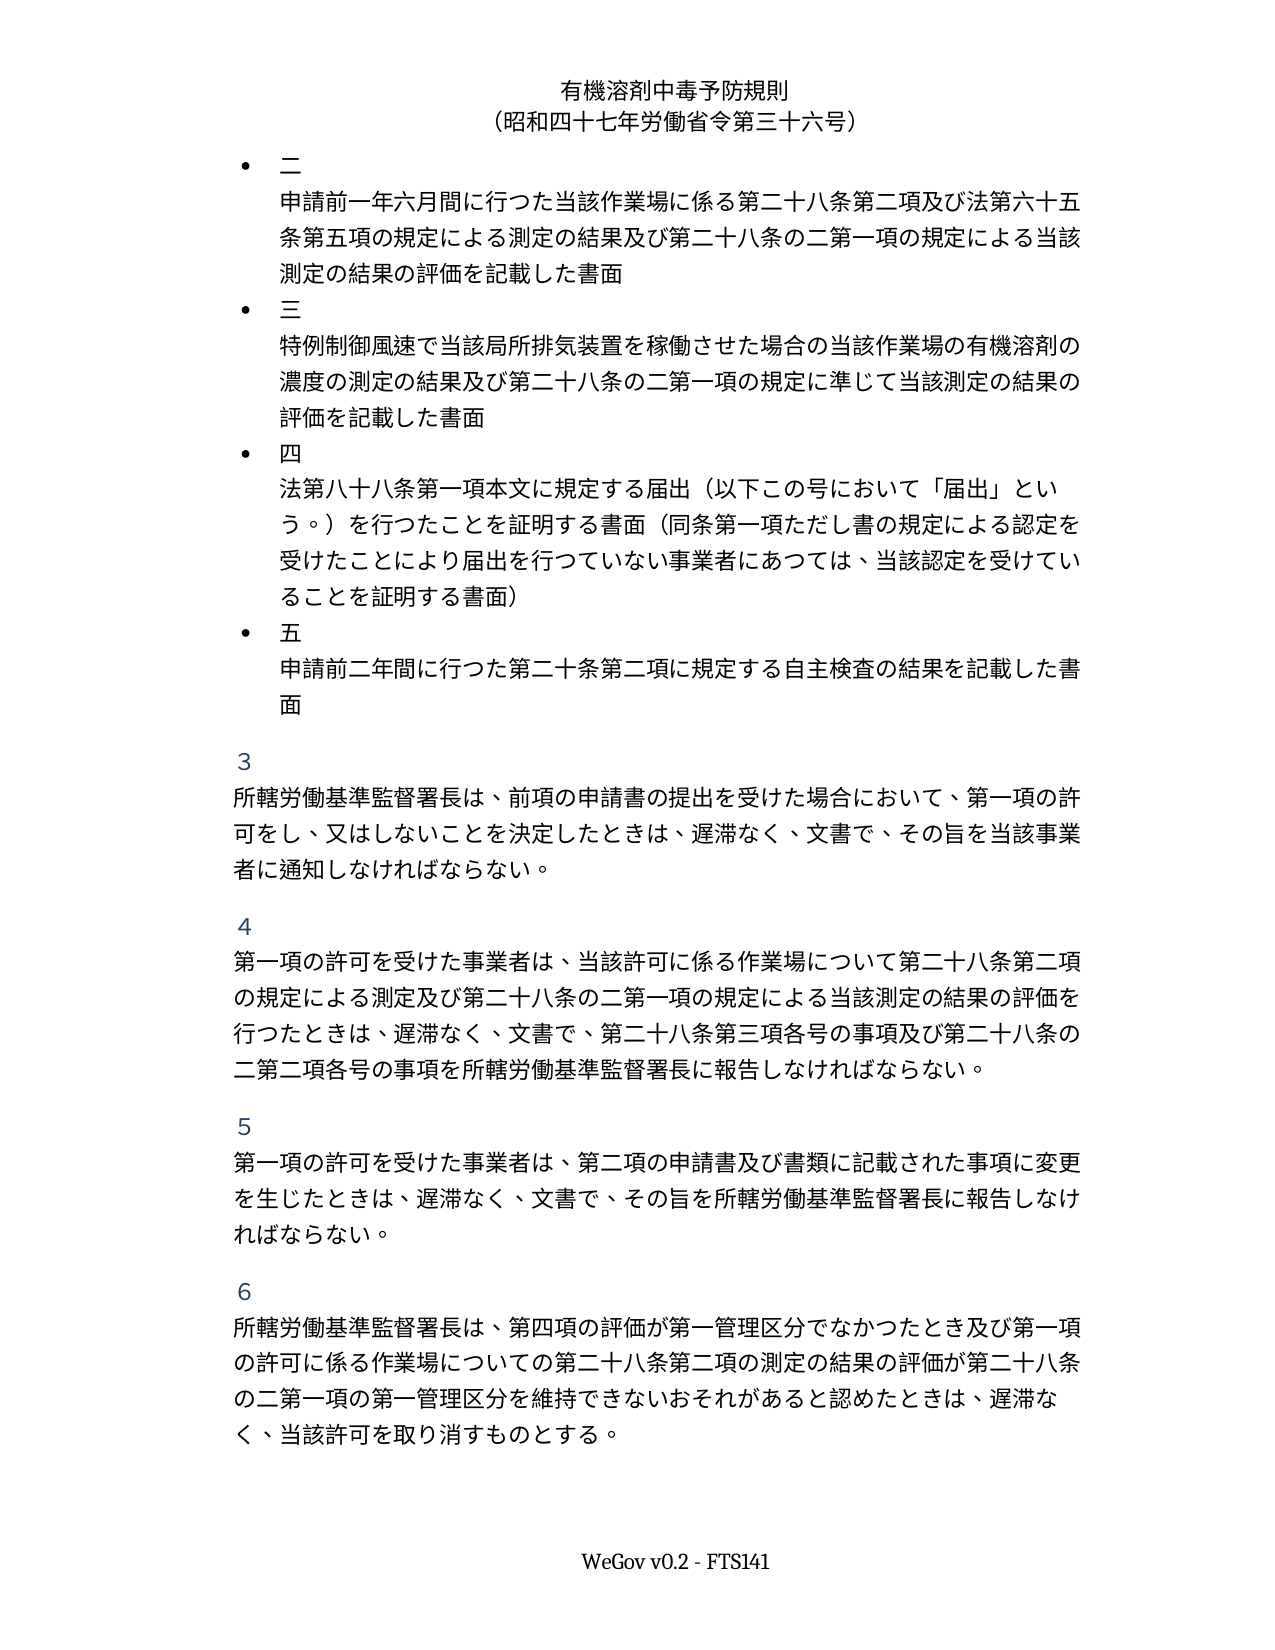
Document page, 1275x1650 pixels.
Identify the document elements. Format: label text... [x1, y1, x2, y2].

text 所轄労働基準監督署長は、前項の申請書の提出を受けた場合において、第一項の許可をし、又はしないことを決定したときは、遅滞なく、文書で、その旨を当該事業者に通知しなければならない。 [233, 782, 1087, 885]
subtitle ３ [233, 746, 1087, 777]
text 所轄労働基準監督署長は、第四項の評価が第一管理区分でなかつたとき及び第一項の許可に係る作業場についての第二十八条第二項の測定の結果の評価が第二十八条の二第一項の第一管理区分を維持できないおそれがあると認めたときは、遅滞なく、当該許可を取り消すものとする。 [233, 1311, 1087, 1451]
list 四 法第八十八条第一項本文に規定する届出（以下この号において「届出」という。）を行つたことを証明する書面（同条第一項ただし書の規定による認定を受けたことにより届出を行つていない事業者にあつては、当該認定を受けていることを証明する書面） [242, 437, 1087, 612]
subtitle ６ [233, 1276, 1087, 1307]
list 三 特例制御風速で当該局所排気装置を稼働させた場合の当該作業場の有機溶剤の濃度の測定の結果及び第二十八条の二第一項の規定に準じて当該測定の結果の評価を記載した書面 [242, 294, 1087, 433]
subtitle ５ [233, 1111, 1087, 1142]
subtitle ４ [233, 910, 1087, 942]
text 第一項の許可を受けた事業者は、当該許可に係る作業場について第二十八条第二項の規定による測定及び第二十八条の二第一項の規定による当該測定の結果の評価を行つたときは、遅滞なく、文書で、第二十八条第三項各号の事項及び第二十八条の二第二項各号の事項を所轄労働基準監督署長に報告しなければならない。 [233, 946, 1087, 1085]
list 二 申請前一年六月間に行つた当該作業場に係る第二十八条第二項及び法第六十五条第五項の規定による測定の結果及び第二十八条の二第一項の規定による当該測定の結果の評価を記載した書面 [242, 150, 1087, 289]
text 第一項の許可を受けた事業者は、第二項の申請書及び書類に記載された事項に変更を生じたときは、遅滞なく、文書で、その旨を所轄労働基準監督署長に報告しなければならない。 [233, 1147, 1087, 1250]
list 五 申請前二年間に行つた第二十条第二項に規定する自主検査の結果を記載した書面 [242, 617, 1087, 720]
